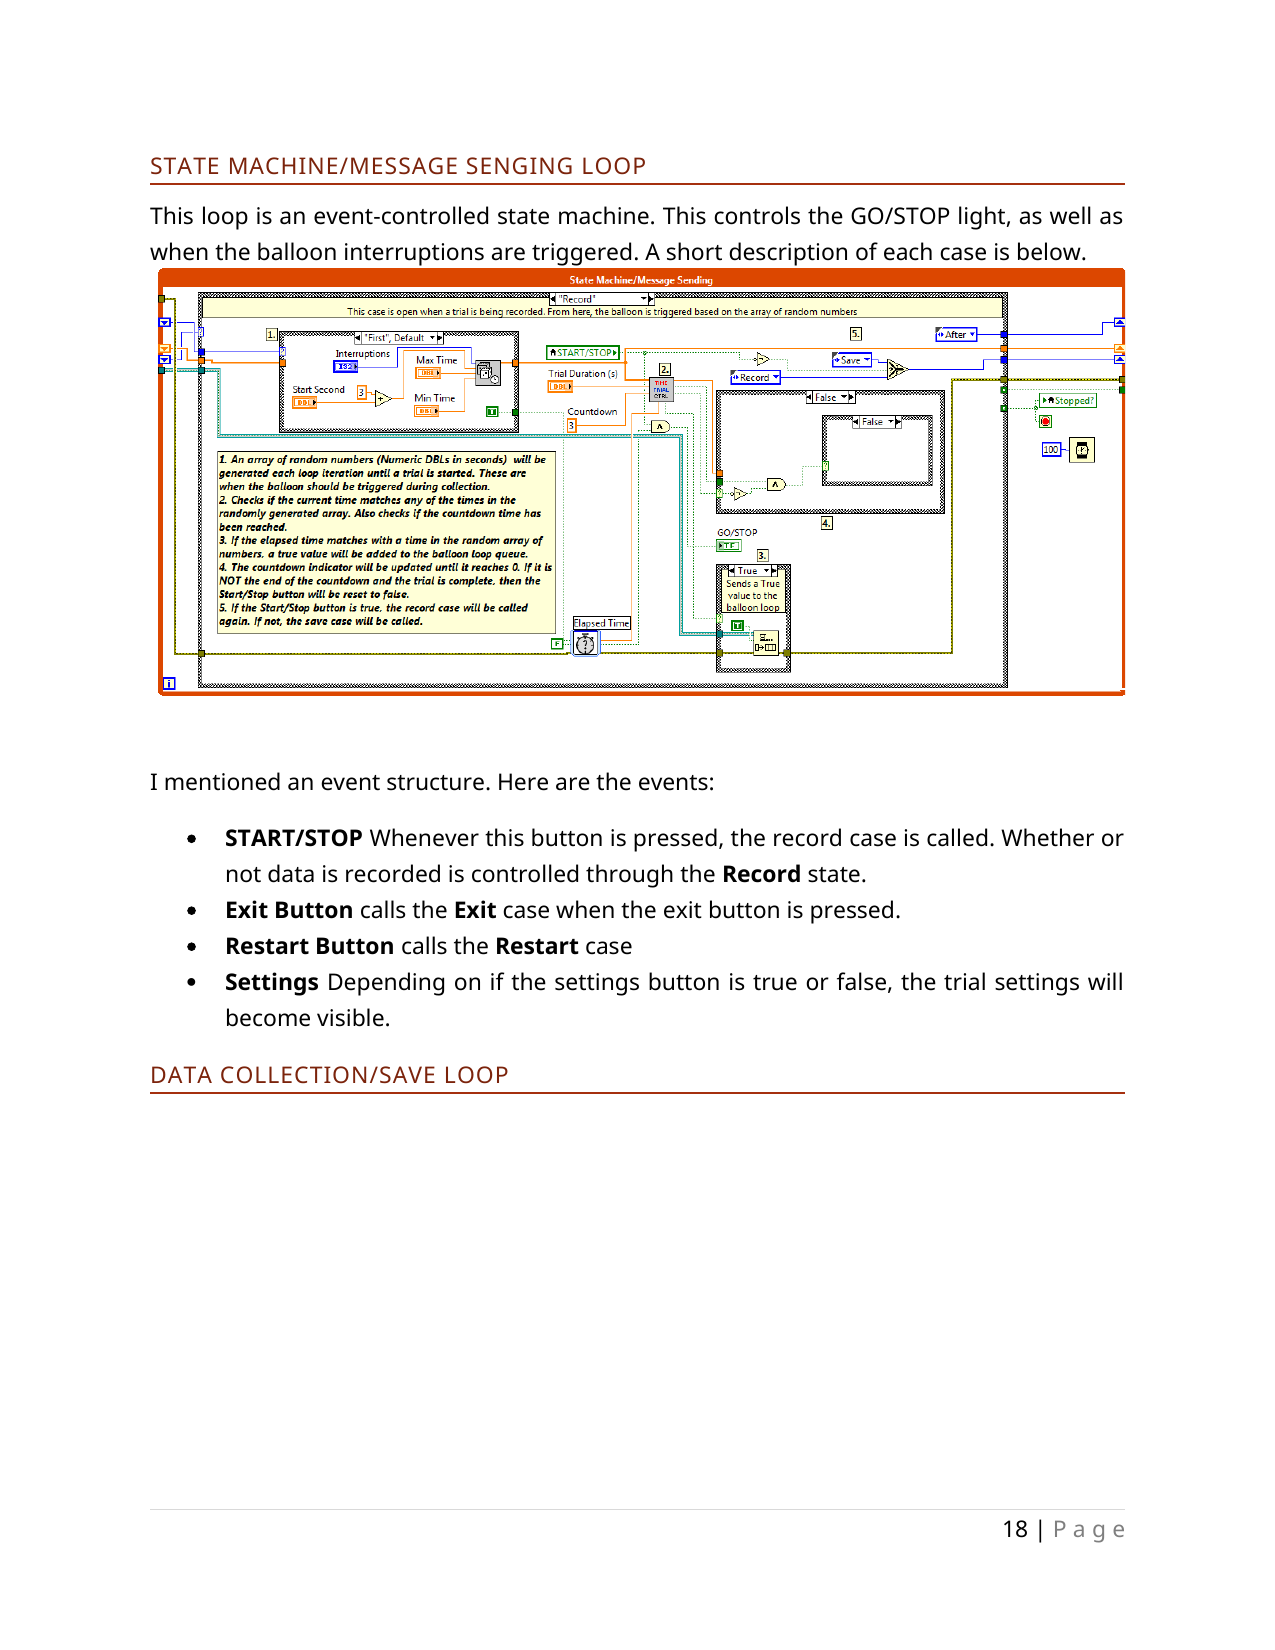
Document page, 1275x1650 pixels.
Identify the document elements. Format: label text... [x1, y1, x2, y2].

text I mentioned an event structure. Here are the events: [150, 766, 1125, 797]
picture [151, 268, 1125, 704]
list Exit Button calls the Exit case when the exit button is pressed. [187, 894, 1125, 926]
subtitle Data Collection/Save Loop [150, 1059, 1125, 1092]
text This loop is an event-controlled state machine. This controls the GO/STOP light, as well as when the balloon interruptions are triggered. A short description of each case is below. [150, 200, 1125, 267]
list Settings Depending on if the settings button is true or false, the trial settings will become visible. [187, 966, 1125, 1033]
list START/STOP Whenever this button is pressed, the record case is called. Whether or not data is recorded is controlled through the Record state. [187, 822, 1125, 889]
list Restart Button calls the Restart case [187, 930, 1125, 961]
subtitle State Machine/Message Senging Loop [150, 150, 1125, 183]
